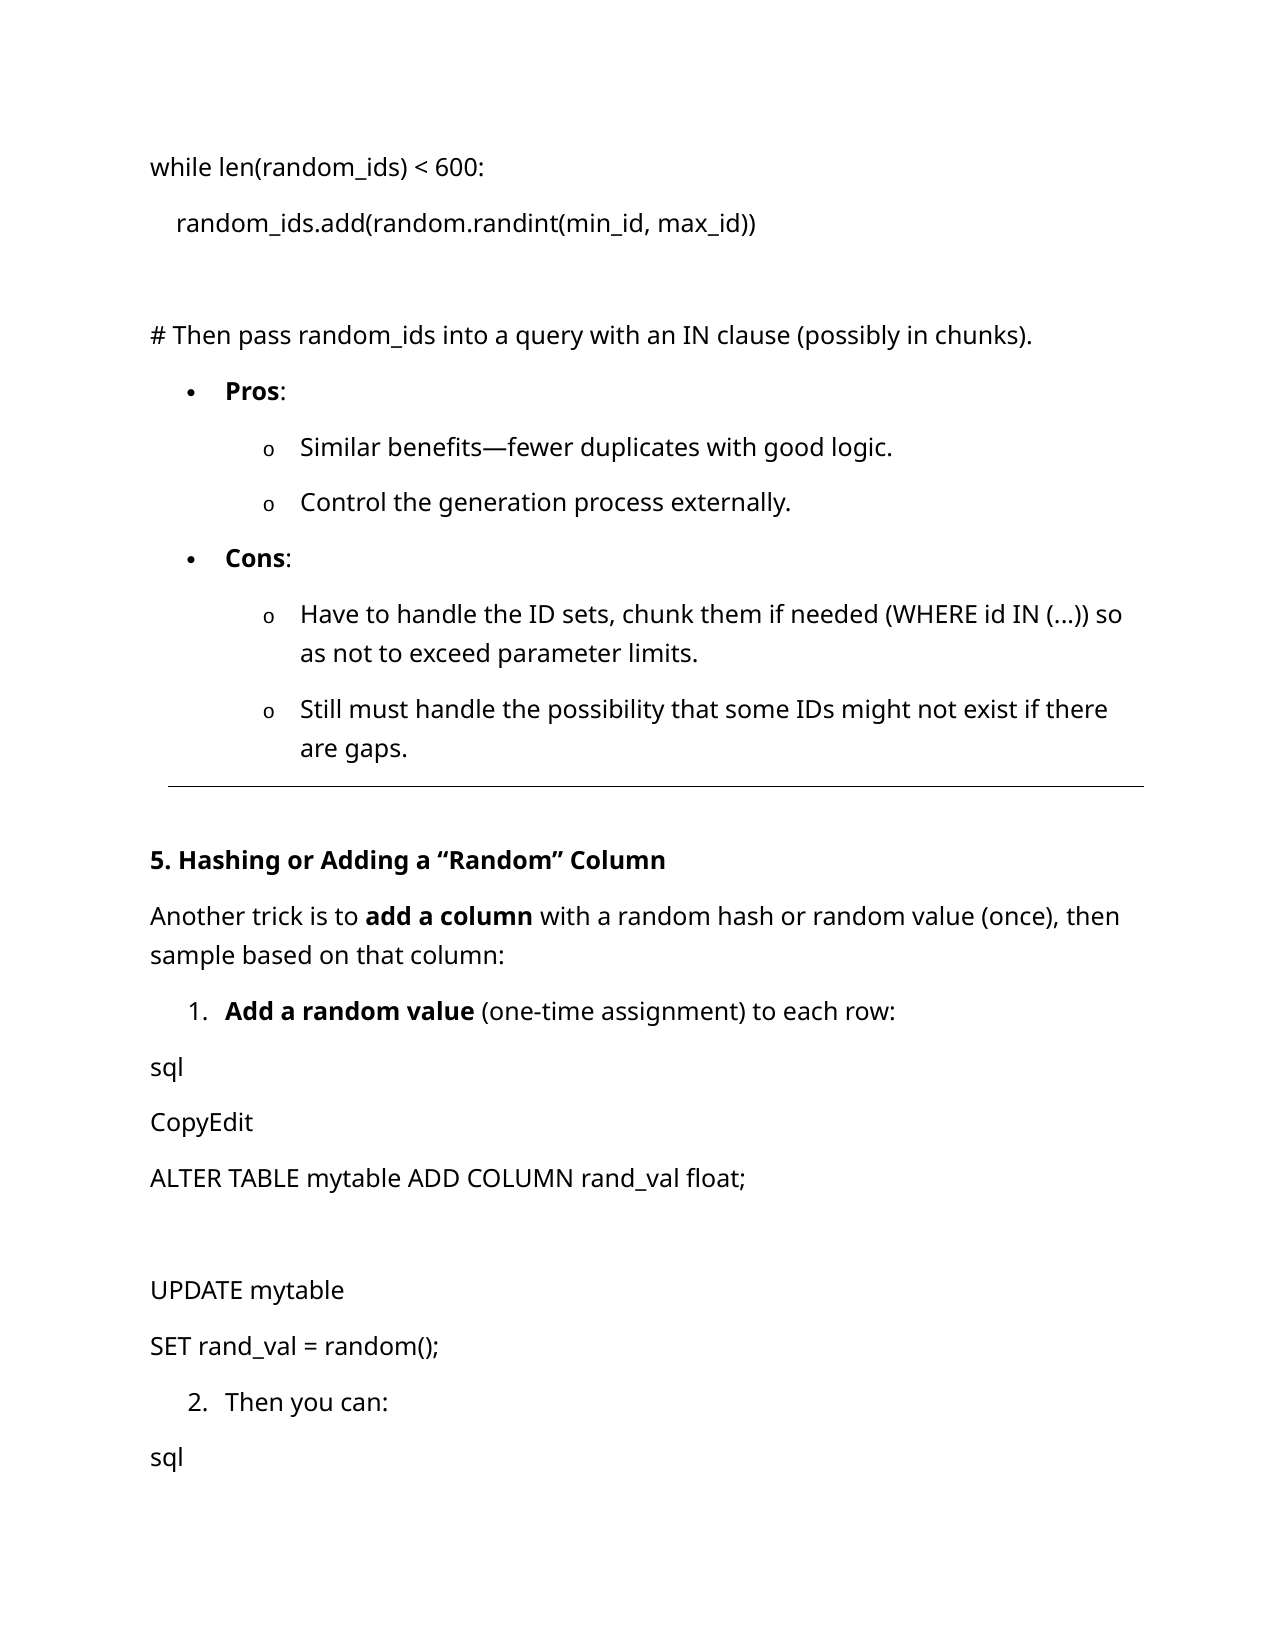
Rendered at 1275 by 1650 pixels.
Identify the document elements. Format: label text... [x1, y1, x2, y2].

list Pros: [187, 373, 1125, 407]
list Still must handle the possibility that some IDs might not exist if there are gaps. [262, 692, 1125, 765]
text SET rand_val = random(); [150, 1328, 1125, 1362]
text ALTER TABLE mytable ADD COLUMN rand_val float; [150, 1161, 1125, 1195]
text 5. Hashing or Adding a “Random” Column [150, 842, 1125, 877]
text sql [150, 1049, 1125, 1083]
text Another trick is to add a column with a random hash or random value (once), then sample based on that column: [150, 898, 1125, 972]
text sql [150, 1440, 1125, 1474]
text UPDATE mytable [150, 1272, 1125, 1307]
text random_ids.add(random.randint(min_id, max_id)) [150, 206, 1125, 240]
text # Then pass random_ids into a query with an IN clause (possibly in chunks). [150, 317, 1125, 352]
list Add a random value (one-time assignment) to each row: [187, 993, 1125, 1027]
list Have to handle the ID sets, chunk them if needed (WHERE id IN (...)) so as not to exceed parameter limits. [262, 597, 1125, 670]
list Similar benefits—fewer duplicates with good logic. [262, 429, 1125, 463]
list Control the generation process externally. [262, 485, 1125, 519]
text while len(random_ids) < 600: [150, 150, 1125, 184]
list Then you can: [187, 1384, 1125, 1418]
list Cons: [187, 541, 1125, 575]
text CopyEdit [150, 1105, 1125, 1139]
